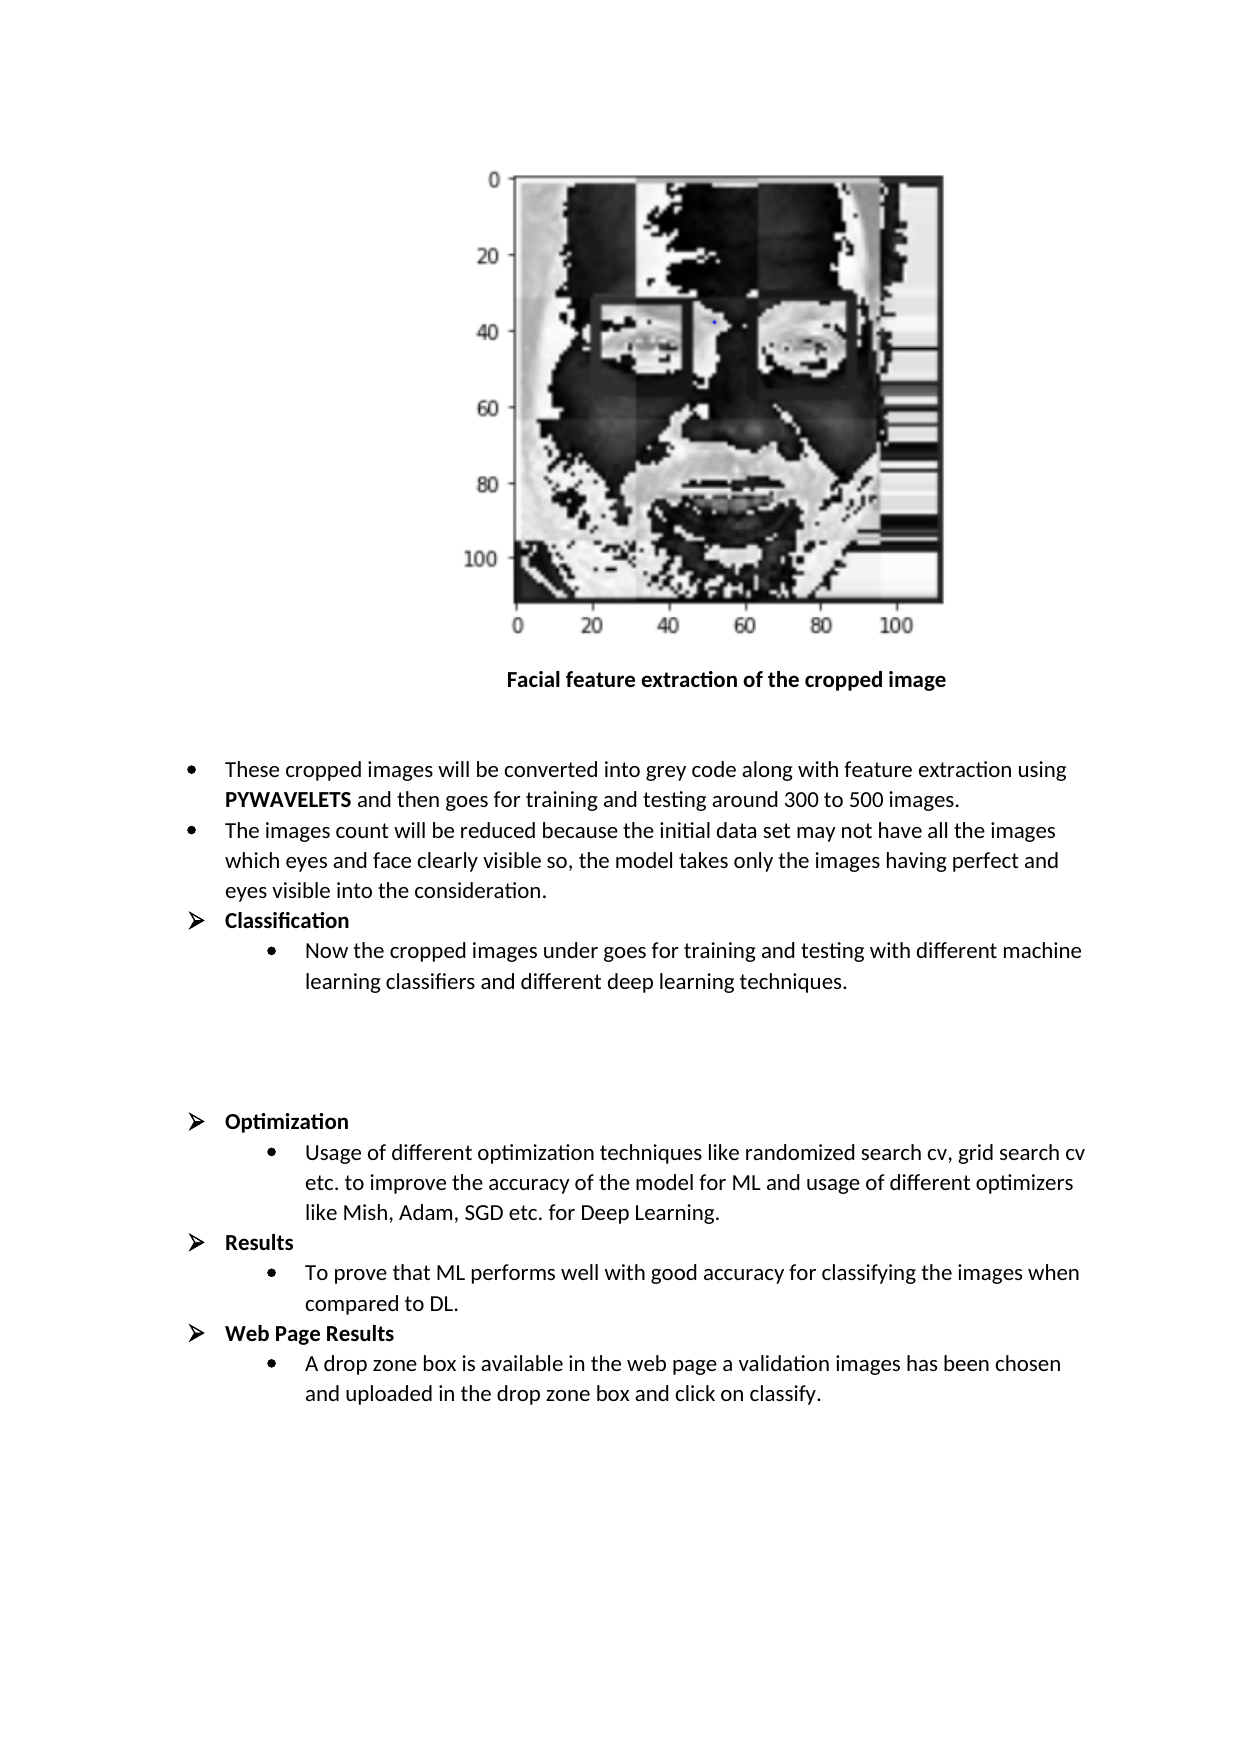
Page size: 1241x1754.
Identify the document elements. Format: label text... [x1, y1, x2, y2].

list To prove that ML performs well with good accuracy for classifying the images when compared to DL. [267, 1258, 1090, 1317]
list A drop zone box is available in the web page a validation images has been chosen and uploaded in the drop zone box and click on classify. [267, 1349, 1090, 1407]
list Optimization [187, 1107, 1090, 1135]
list The images count will be reduced because the initial data set may not have all the images which eyes and face clearly visible so, the model takes only the images having perfect and eyes visible into the consideration. [187, 816, 1090, 904]
list Facial feature extraction of the cropped image [450, 665, 1090, 693]
list Classification [187, 906, 1090, 934]
picture [432, 150, 1038, 663]
list Results [187, 1228, 1090, 1256]
list Web Page Results [187, 1319, 1090, 1347]
list These cropped images will be converted into grey code along with feature extraction using PYWAVELETS and then goes for training and testing around 300 to 500 images. [187, 755, 1090, 813]
list Usage of different optimization techniques like randomized search cv, grid search cv etc. to improve the accuracy of the model for ML and usage of different optimizers like Mish, Adam, SGD etc. for Deep Learning. [267, 1138, 1090, 1226]
list Now the cropped images under goes for training and testing with different machine learning classifiers and different deep learning techniques. [267, 937, 1090, 995]
